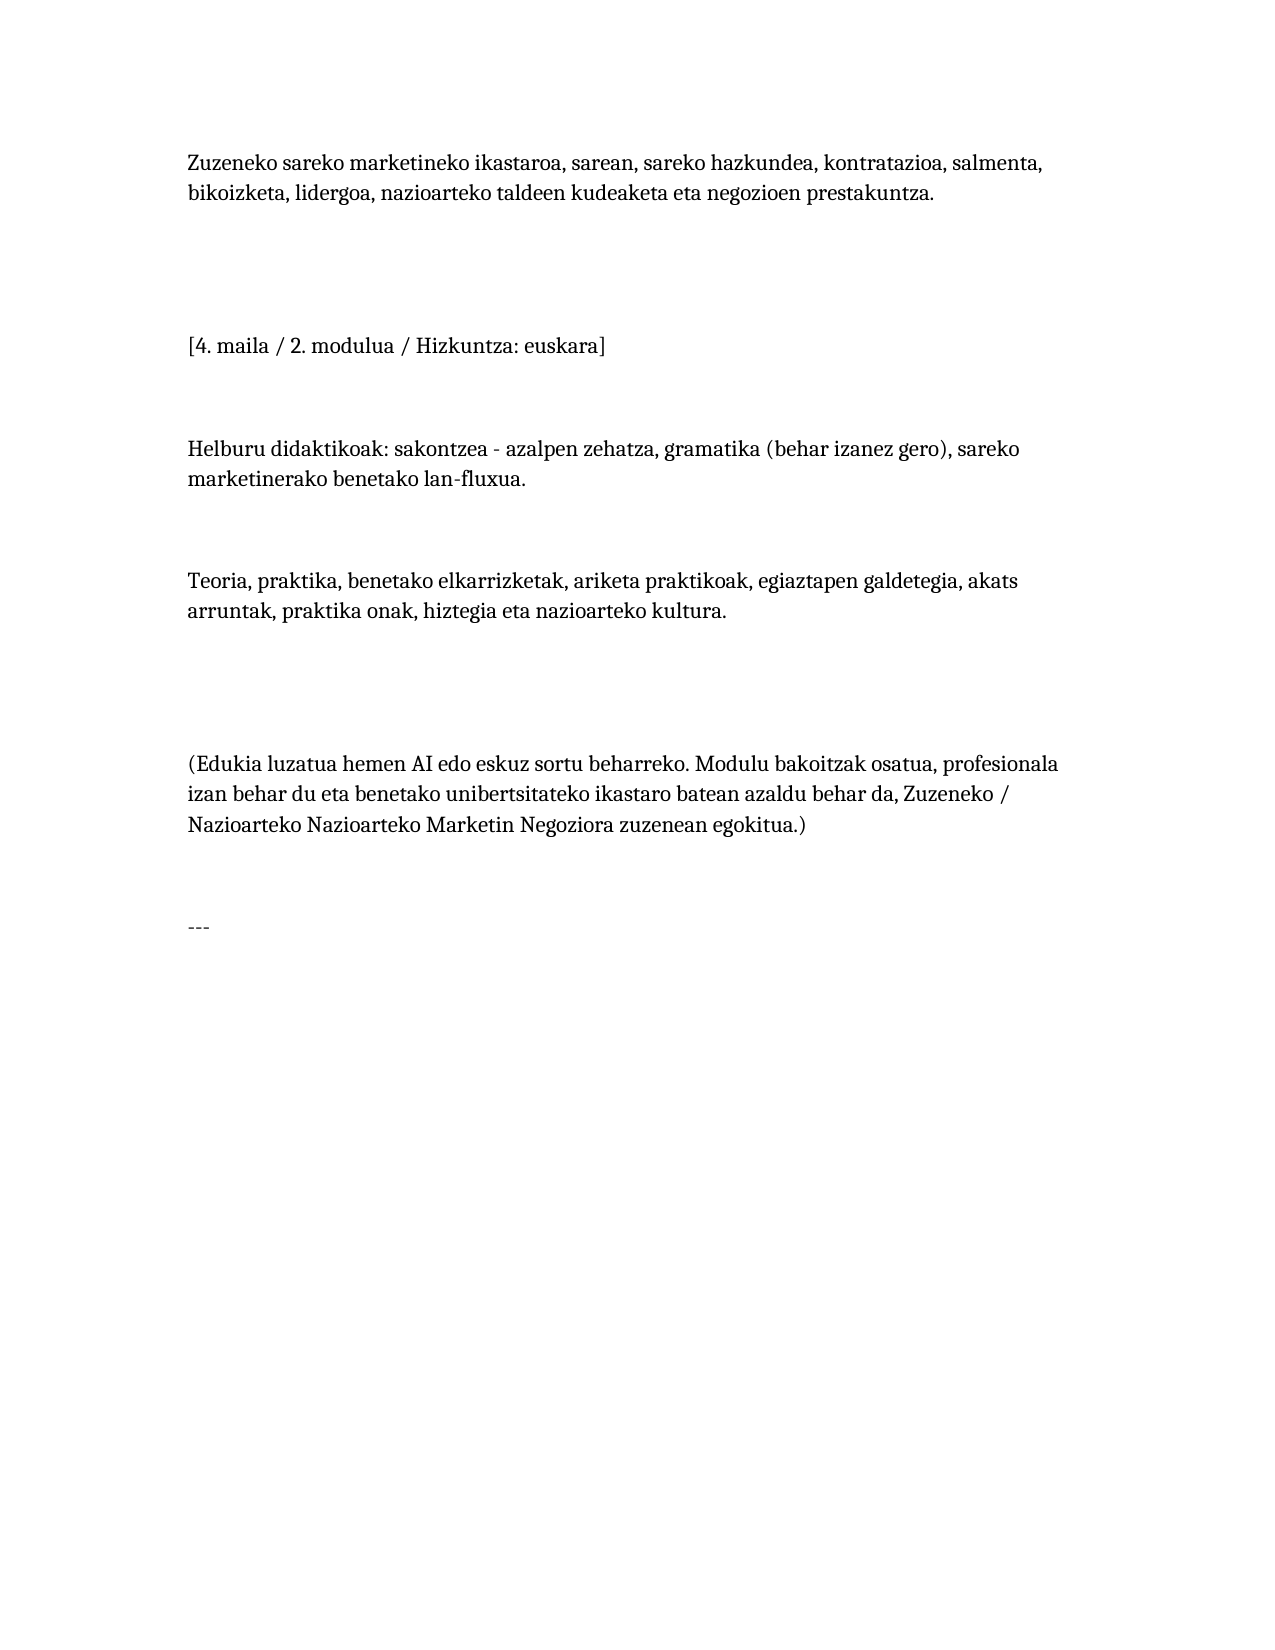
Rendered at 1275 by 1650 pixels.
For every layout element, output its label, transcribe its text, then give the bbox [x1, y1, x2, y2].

text [4. maila / 2. modulua / Hizkuntza: euskara] [187, 333, 1087, 360]
text Teoria, praktika, benetako elkarrizketak, ariketa praktikoak, egiaztapen galdetegia, akats arruntak, praktika onak, hiztegia eta nazioarteko kultura. [187, 568, 1087, 624]
text --- [187, 913, 1087, 940]
text (Edukia luzatua hemen AI edo eskuz sortu beharreko. Modulu bakoitzak osatua, profesionala izan behar du eta benetako unibertsitateko ikastaro batean azaldu behar da, Zuzeneko / Nazioarteko Nazioarteko Marketin Negoziora zuzenean egokitua.) [187, 751, 1087, 838]
text Zuzeneko sareko marketineko ikastaroa, sarean, sareko hazkundea, kontratazioa, salmenta, bikoizketa, lidergoa, nazioarteko taldeen kudeaketa eta negozioen prestakuntza. [187, 150, 1087, 207]
text Helburu didaktikoak: sakontzea - ​​azalpen zehatza, gramatika (behar izanez gero), sareko marketinerako benetako lan-fluxua. [187, 435, 1087, 492]
